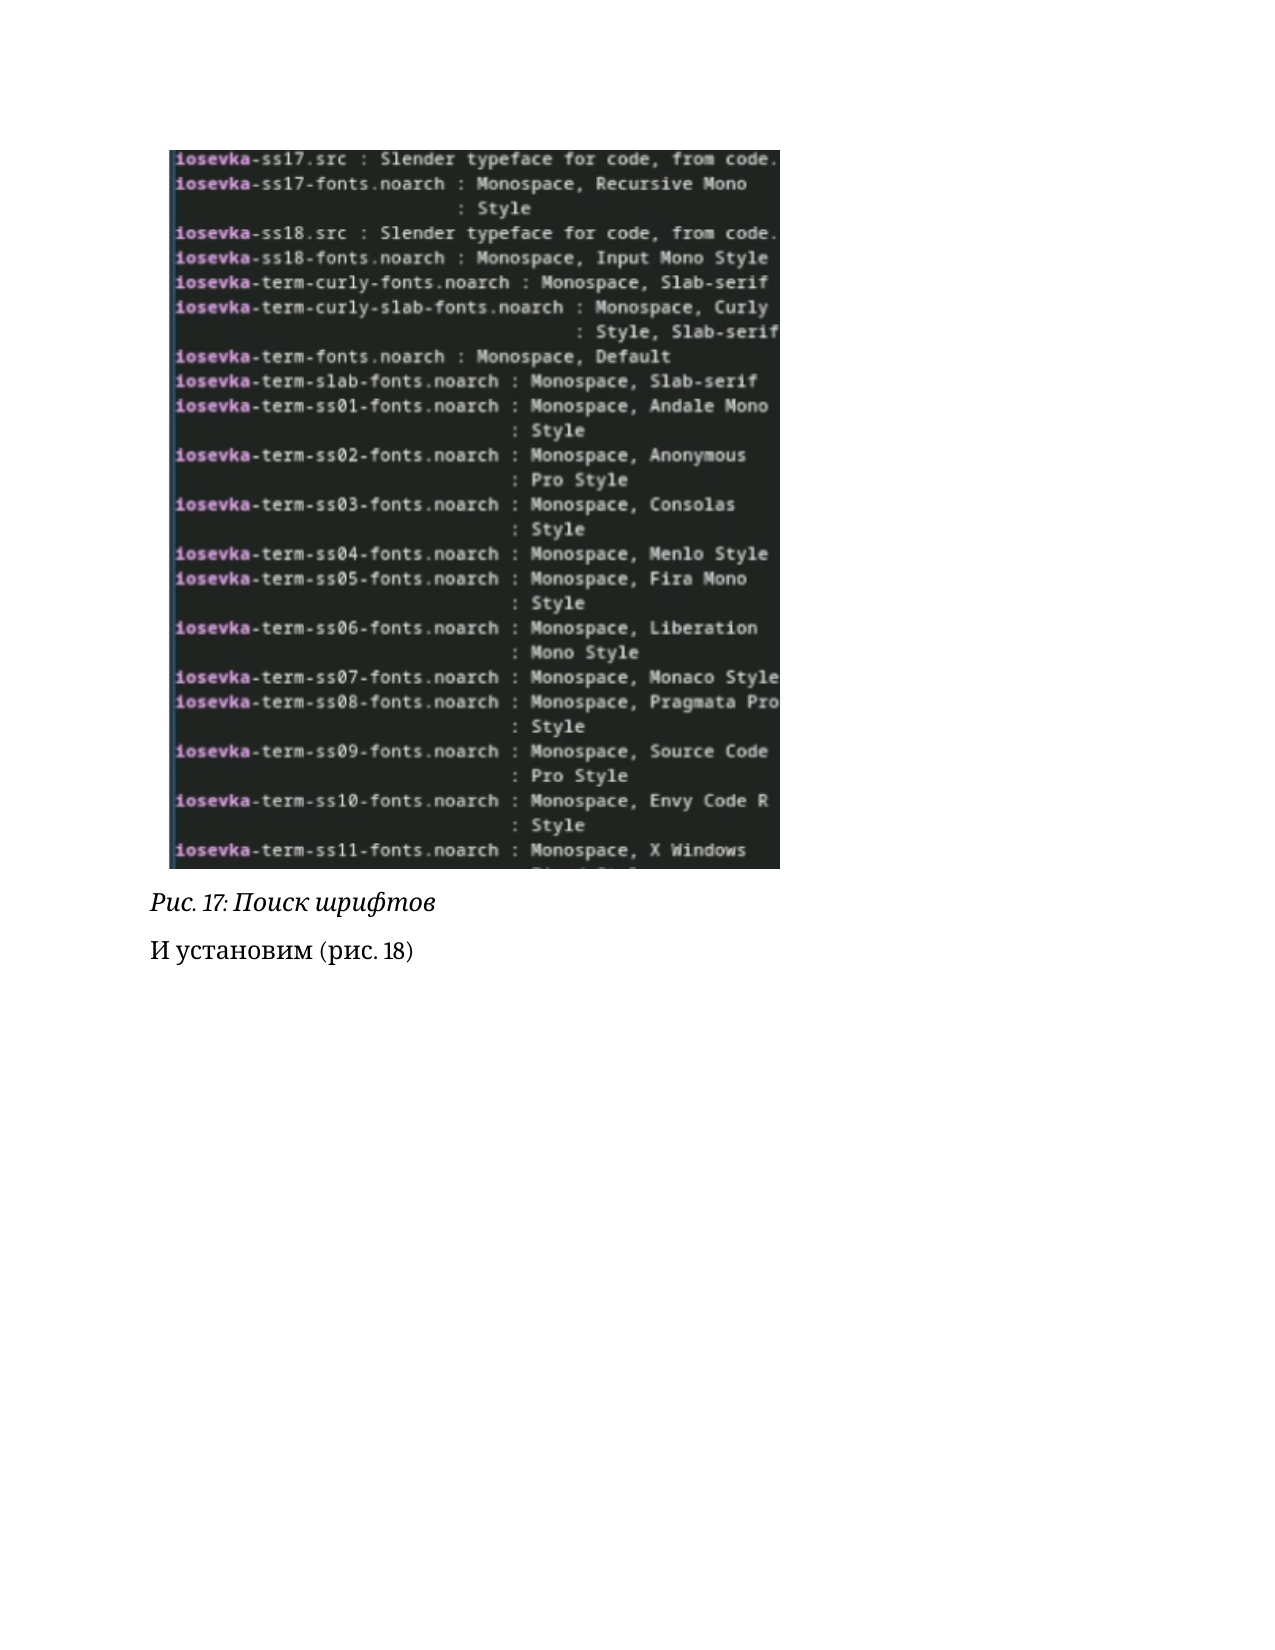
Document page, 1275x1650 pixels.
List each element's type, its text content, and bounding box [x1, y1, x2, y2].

text И установим (рис. 18) [150, 937, 1125, 966]
text Рис. 17: Поиск шрифтов [150, 889, 1125, 918]
picture [168, 150, 780, 869]
